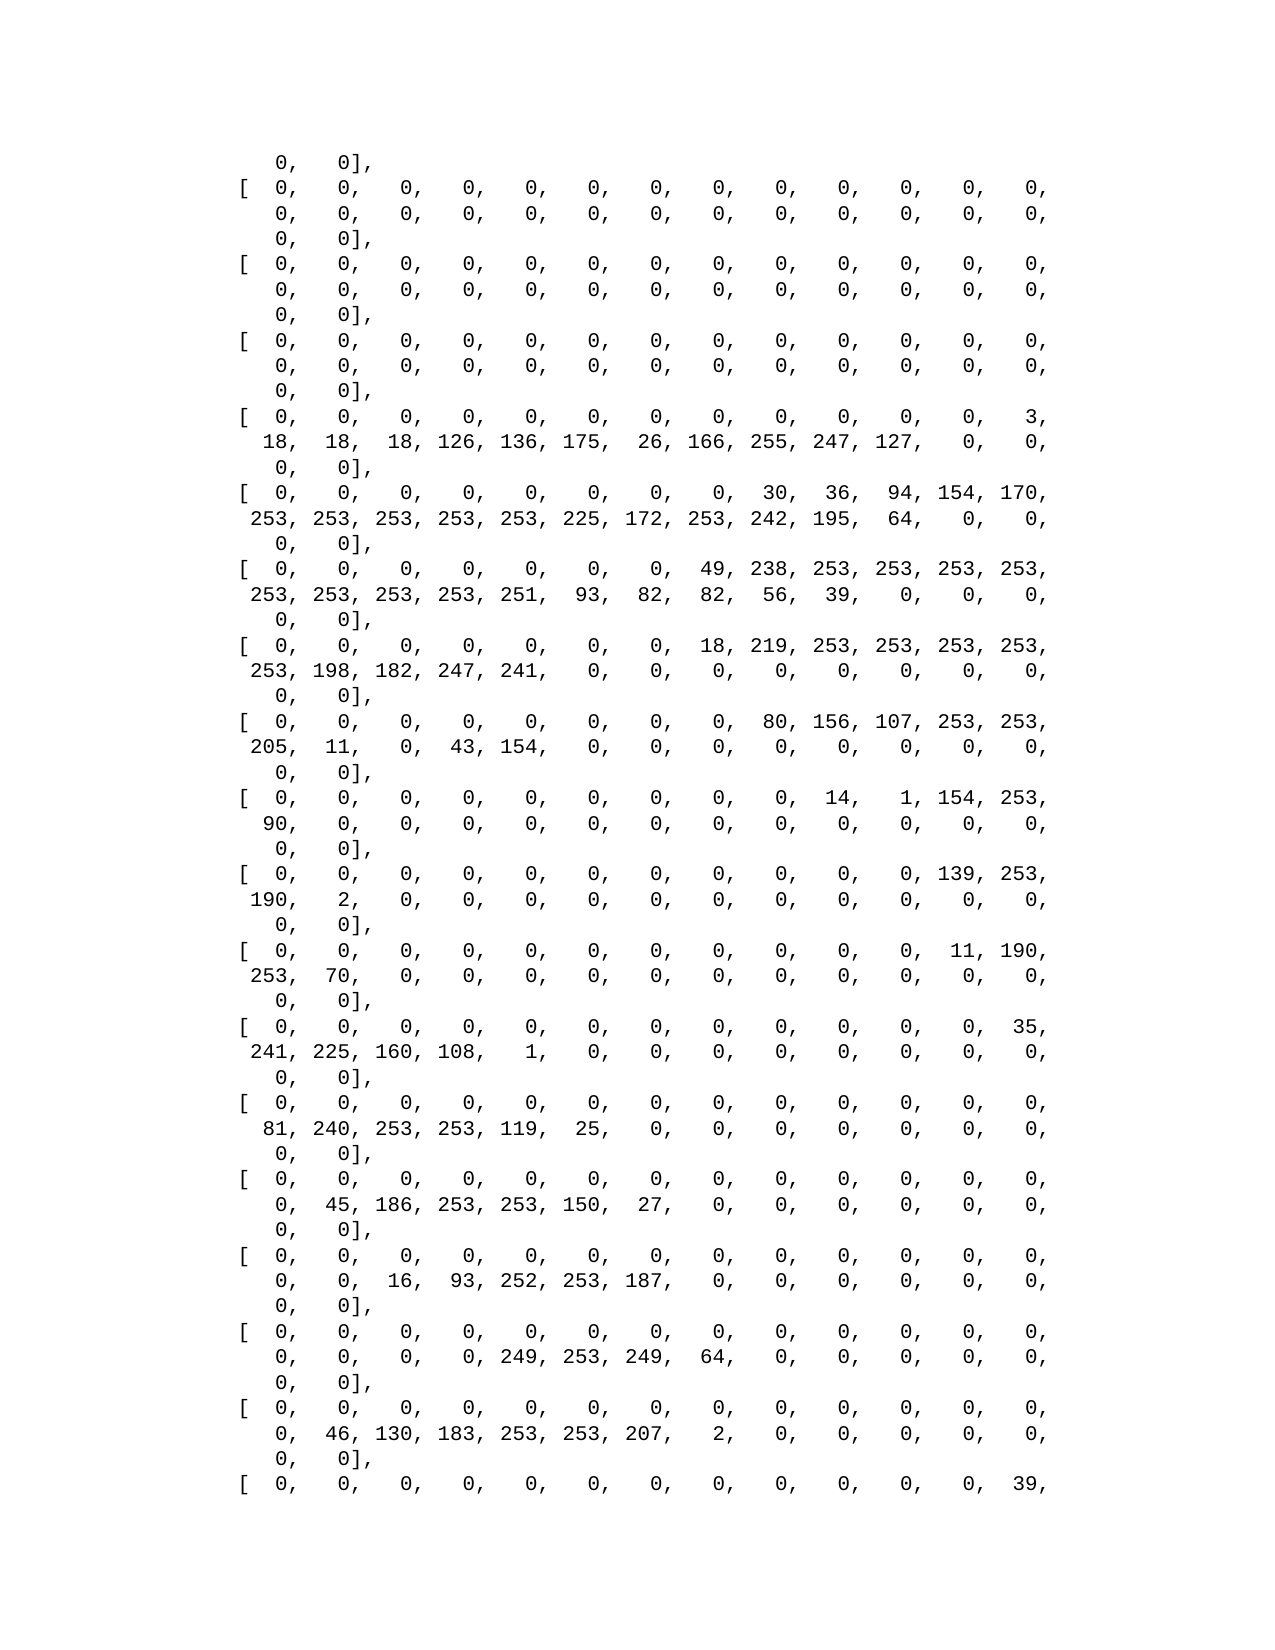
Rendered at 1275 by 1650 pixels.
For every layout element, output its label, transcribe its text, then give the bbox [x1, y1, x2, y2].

text 0, 46, 130, 183, 253, 253, 207, 2, 0, 0, 0, 0, 0, [150, 1421, 1125, 1446]
text 253, 253, 253, 253, 253, 225, 172, 253, 242, 195, 64, 0, 0, [150, 506, 1125, 531]
text 0, 0], [150, 760, 1125, 785]
text 0, 0], [150, 1294, 1125, 1319]
text [ 0, 0, 0, 0, 0, 0, 0, 0, 0, 0, 0, 0, 0, [150, 1243, 1125, 1268]
text 0, 0], [150, 989, 1125, 1014]
text 0, 0, 0, 0, 0, 0, 0, 0, 0, 0, 0, 0, 0, [150, 201, 1125, 226]
text 81, 240, 253, 253, 119, 25, 0, 0, 0, 0, 0, 0, 0, [150, 1116, 1125, 1141]
text 0, 0, 0, 0, 249, 253, 249, 64, 0, 0, 0, 0, 0, [150, 1344, 1125, 1370]
text 90, 0, 0, 0, 0, 0, 0, 0, 0, 0, 0, 0, 0, [150, 811, 1125, 836]
text 0, 0], [150, 455, 1125, 480]
text 0, 0, 16, 93, 252, 253, 187, 0, 0, 0, 0, 0, 0, [150, 1268, 1125, 1294]
text [ 0, 0, 0, 0, 0, 0, 0, 0, 0, 0, 0, 0, 39, [150, 1472, 1125, 1497]
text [150, 252, 1125, 277]
text 205, 11, 0, 43, 154, 0, 0, 0, 0, 0, 0, 0, 0, [150, 734, 1125, 760]
text [ 0, 0, 0, 0, 0, 0, 0, 0, 0, 0, 0, 0, 0, [150, 1395, 1125, 1421]
text 0, 0], [150, 302, 1125, 328]
text 0, 0], [150, 1217, 1125, 1243]
text 0, 0, 0, 0, 0, 0, 0, 0, 0, 0, 0, 0, 0, [150, 353, 1125, 379]
text [ 0, 0, 0, 0, 0, 0, 0, 0, 80, 156, 107, 253, 253, [150, 709, 1125, 734]
text [ 0, 0, 0, 0, 0, 0, 0, 0, 0, 14, 1, 154, 253, [150, 785, 1125, 811]
text [ 0, 0, 0, 0, 0, 0, 0, 0, 0, 0, 0, 0, 3, [150, 404, 1125, 429]
text [ 0, 0, 0, 0, 0, 0, 0, 0, 0, 0, 0, 0, 0, [150, 1319, 1125, 1344]
text 0, 0], [150, 912, 1125, 938]
text [ 0, 0, 0, 0, 0, 0, 0, 0, 0, 0, 0, 0, 0, [150, 328, 1125, 353]
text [150, 175, 1125, 201]
text [ 0, 0, 0, 0, 0, 0, 0, 0, 0, 0, 0, 11, 190, [150, 938, 1125, 963]
text 0, 0], [150, 1370, 1125, 1395]
text 0, 0], [150, 1065, 1125, 1090]
text 0, 0], [150, 684, 1125, 709]
text 0, 0], [150, 836, 1125, 862]
text 253, 198, 182, 247, 241, 0, 0, 0, 0, 0, 0, 0, 0, [150, 658, 1125, 684]
text 0, 0], [150, 1141, 1125, 1167]
text 0, 0], [150, 226, 1125, 252]
text 18, 18, 18, 126, 136, 175, 26, 166, 255, 247, 127, 0, 0, [150, 429, 1125, 455]
text 0, 0], [150, 1446, 1125, 1472]
text [ 0, 0, 0, 0, 0, 0, 0, 0, 0, 0, 0, 139, 253, [150, 862, 1125, 887]
text 253, 70, 0, 0, 0, 0, 0, 0, 0, 0, 0, 0, 0, [150, 963, 1125, 989]
text [ 0, 0, 0, 0, 0, 0, 0, 49, 238, 253, 253, 253, 253, [150, 557, 1125, 582]
text 0, 0], [150, 531, 1125, 557]
text 190, 2, 0, 0, 0, 0, 0, 0, 0, 0, 0, 0, 0, [150, 887, 1125, 912]
text [ 0, 0, 0, 0, 0, 0, 0, 0, 0, 0, 0, 0, 0, [150, 1167, 1125, 1192]
text [ 0, 0, 0, 0, 0, 0, 0, 0, 30, 36, 94, 154, 170, [150, 480, 1125, 506]
text [ 0, 0, 0, 0, 0, 0, 0, 18, 219, 253, 253, 253, 253, [150, 633, 1125, 658]
text 0, 0], [150, 379, 1125, 404]
text 0, 0], [150, 607, 1125, 633]
text 241, 225, 160, 108, 1, 0, 0, 0, 0, 0, 0, 0, 0, [150, 1039, 1125, 1065]
text 0, 0], [150, 150, 1125, 175]
text 253, 253, 253, 253, 251, 93, 82, 82, 56, 39, 0, 0, 0, [150, 582, 1125, 607]
text [ 0, 0, 0, 0, 0, 0, 0, 0, 0, 0, 0, 0, 0, [150, 1090, 1125, 1116]
text 0, 0, 0, 0, 0, 0, 0, 0, 0, 0, 0, 0, 0, [150, 277, 1125, 302]
text 0, 45, 186, 253, 253, 150, 27, 0, 0, 0, 0, 0, 0, [150, 1192, 1125, 1217]
text [ 0, 0, 0, 0, 0, 0, 0, 0, 0, 0, 0, 0, 35, [150, 1014, 1125, 1039]
